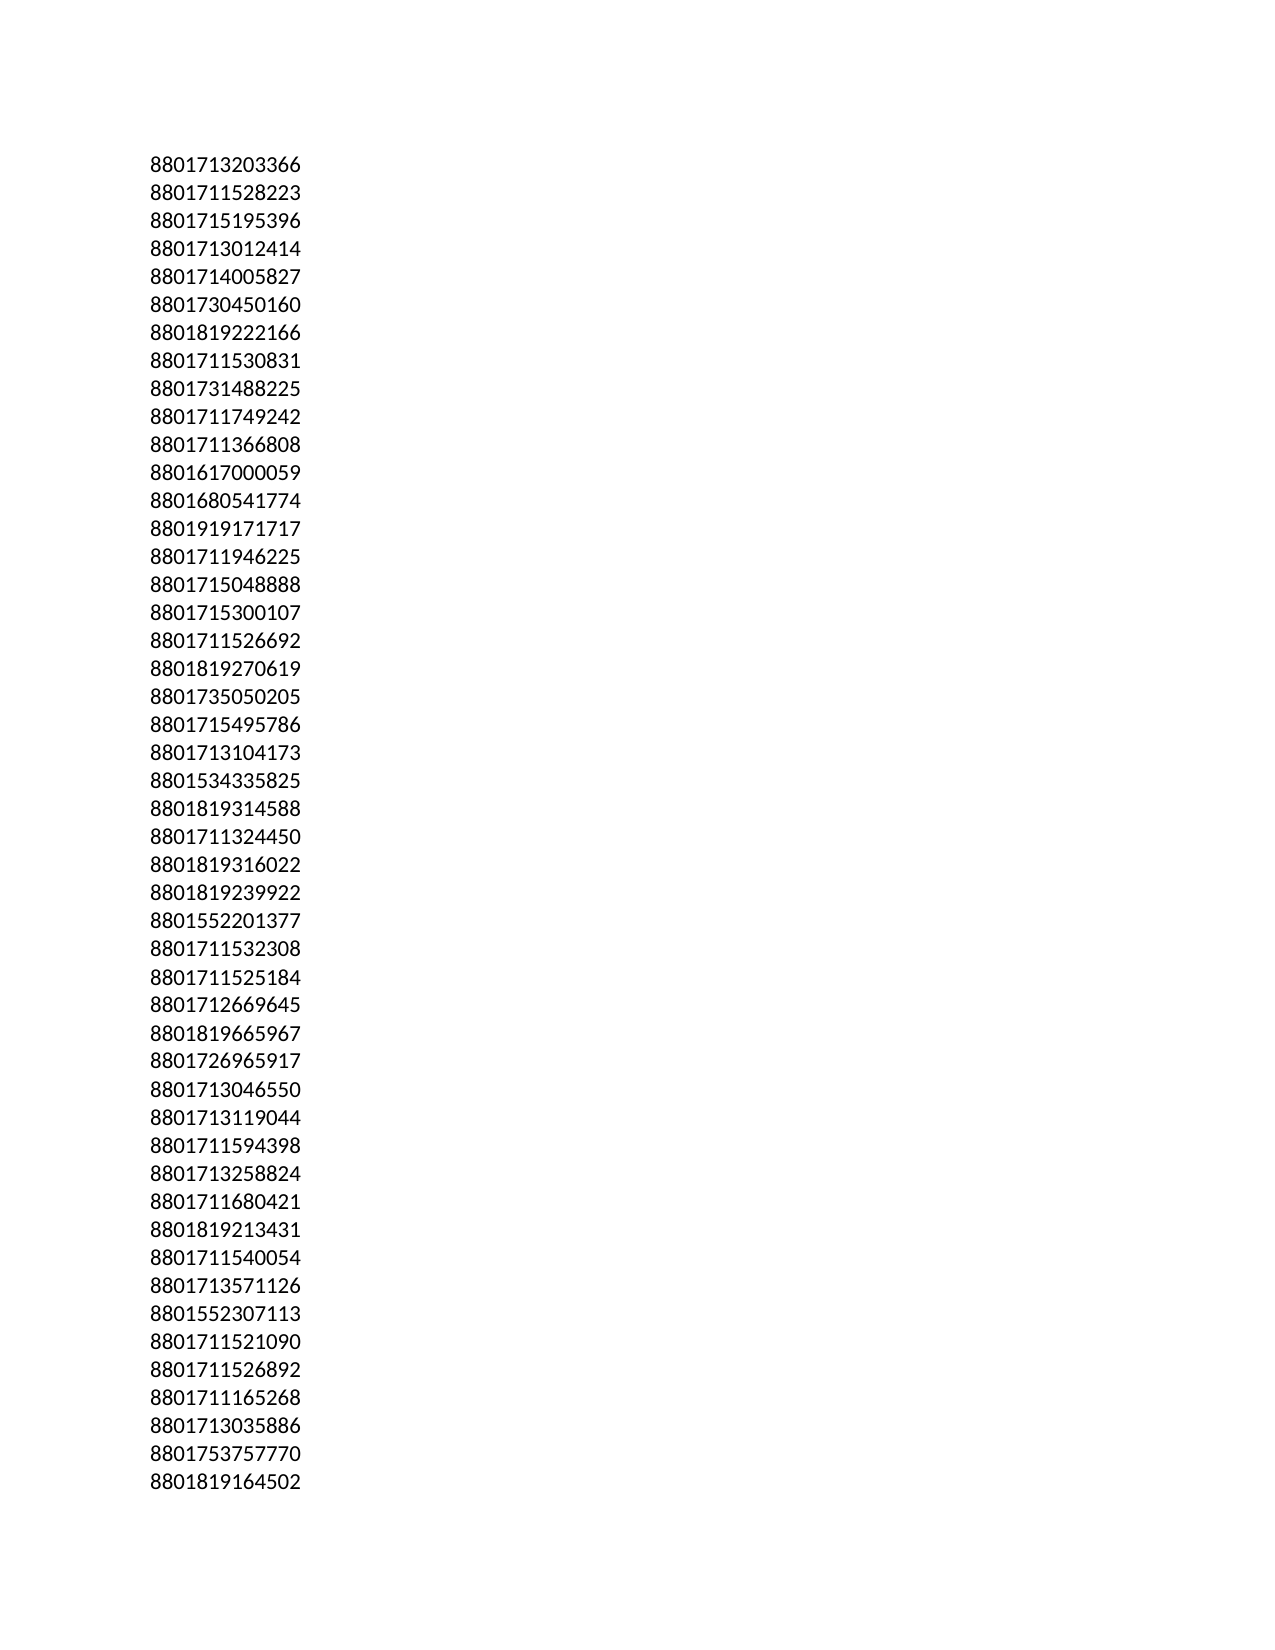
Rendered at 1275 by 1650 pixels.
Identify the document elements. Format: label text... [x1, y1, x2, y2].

text 8801715048888 [150, 570, 1125, 598]
text 8801819316022 [150, 851, 1125, 878]
text 8801713104173 [150, 738, 1125, 766]
text 8801552307113 [150, 1299, 1125, 1327]
text 8801711526892 [150, 1355, 1125, 1383]
text 8801617000059 [150, 458, 1125, 486]
text 8801714005827 [150, 262, 1125, 290]
text 8801735050205 [150, 682, 1125, 710]
text 8801711525184 [150, 963, 1125, 991]
text 8801819222166 [150, 318, 1125, 346]
text 8801711540054 [150, 1243, 1125, 1271]
text 8801731488225 [150, 374, 1125, 402]
text 8801753757770 [150, 1439, 1125, 1467]
text 8801819665967 [150, 1019, 1125, 1047]
text 8801726965917 [150, 1047, 1125, 1075]
text 8801712669645 [150, 991, 1125, 1019]
text 8801711521090 [150, 1327, 1125, 1355]
text 8801713119044 [150, 1103, 1125, 1131]
text 8801713012414 [150, 234, 1125, 262]
text 8801730450160 [150, 290, 1125, 318]
text 8801715300107 [150, 598, 1125, 626]
text 8801919171717 [150, 514, 1125, 542]
text 8801711749242 [150, 402, 1125, 430]
text 8801711366808 [150, 430, 1125, 458]
text 8801819270619 [150, 654, 1125, 682]
text 8801819314588 [150, 794, 1125, 822]
text 8801711594398 [150, 1131, 1125, 1159]
text 8801711526692 [150, 626, 1125, 654]
text 8801711946225 [150, 542, 1125, 570]
text 8801715195396 [150, 206, 1125, 234]
text 8801715495786 [150, 710, 1125, 738]
text 8801680541774 [150, 486, 1125, 514]
text 8801534335825 [150, 766, 1125, 794]
text 8801711680421 [150, 1187, 1125, 1215]
text 8801711532308 [150, 934, 1125, 963]
text 8801711165268 [150, 1383, 1125, 1411]
text 8801713571126 [150, 1271, 1125, 1299]
text 8801711324450 [150, 822, 1125, 851]
text 8801819164502 [150, 1467, 1125, 1495]
text 8801713046550 [150, 1075, 1125, 1103]
text 8801713203366 [150, 150, 1125, 178]
text 8801711528223 [150, 178, 1125, 206]
text 8801711530831 [150, 346, 1125, 374]
text 8801819239922 [150, 878, 1125, 907]
text 8801552201377 [150, 907, 1125, 934]
text 8801819213431 [150, 1215, 1125, 1243]
text 8801713035886 [150, 1411, 1125, 1439]
text 8801713258824 [150, 1159, 1125, 1187]
